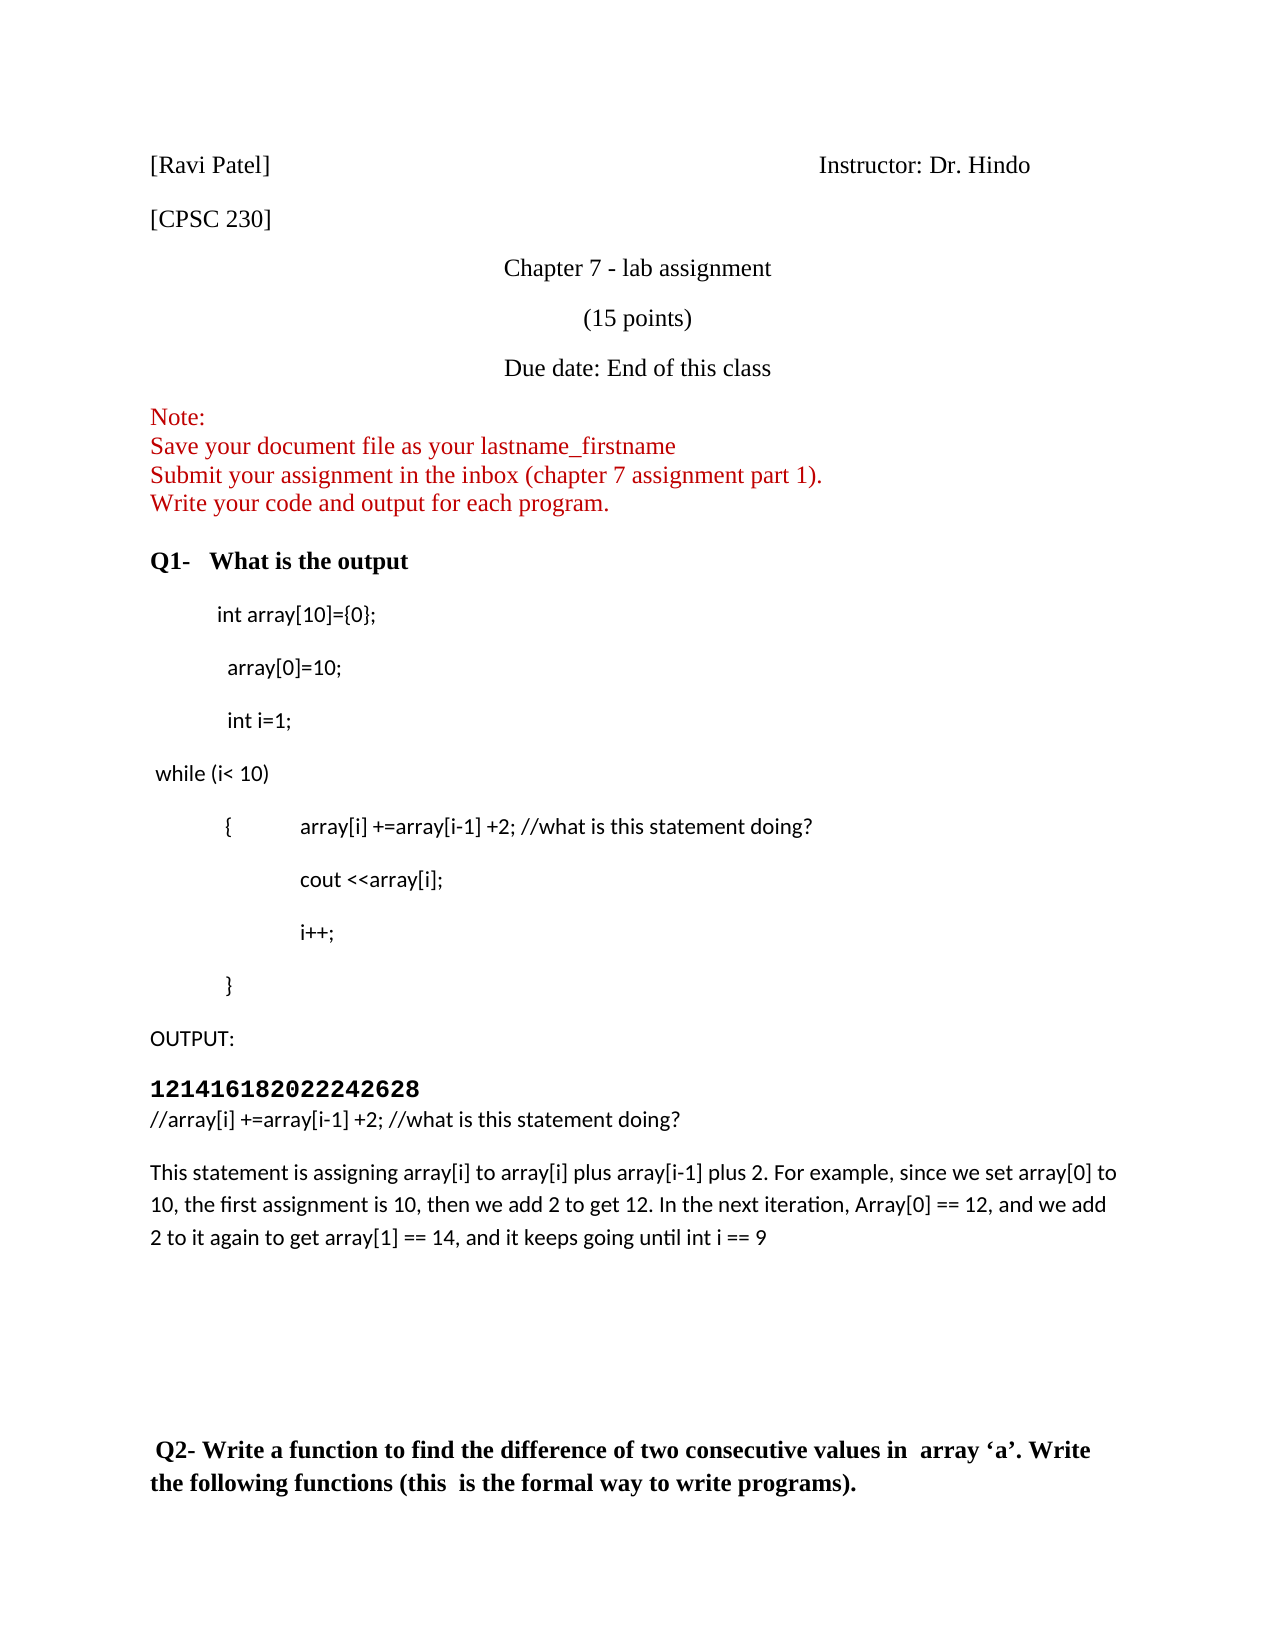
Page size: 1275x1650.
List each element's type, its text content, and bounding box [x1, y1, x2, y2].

text int array[10]={0}; [150, 600, 1125, 628]
text Q1- What is the output [150, 546, 1125, 575]
text [CPSC 230] [150, 204, 1125, 233]
text { array[i] +=array[i-1] +2; //what is this statement doing? [150, 812, 1125, 840]
text array[0]=10; [150, 653, 1125, 681]
text 121416182022242628 [150, 1077, 1125, 1105]
text while (i< 10) [150, 759, 1125, 787]
text Save your document file as your lastname_firstname [150, 431, 1125, 460]
text int i=1; [150, 706, 1125, 734]
text This statement is assigning array[i] to array[i] plus array[i-1] plus 2. For example, since we set array[0] to 10, the first assignment is 10, then we add 2 to get 12. In the next iteration, Array[0] == 12, and we add 2 to it again to get array[1] == 14, and it keeps going until int i == 9 [150, 1158, 1125, 1251]
text Submit your assignment in the inbox (chapter 7 assignment part 1). [150, 460, 1125, 488]
text Note: [150, 402, 1125, 431]
text } [150, 971, 1125, 999]
text Due date: End of this class [150, 353, 1125, 381]
text cout <<array[i]; [225, 865, 1125, 893]
text (15 points) [150, 303, 1125, 332]
text Chapter 7 - lab assignment [150, 253, 1125, 282]
text Write your code and output for each program. [150, 488, 1125, 517]
text [Ravi Patel] Instructor: Dr. Hindo [150, 150, 1125, 179]
text //array[i] +=array[i-1] +2; //what is this statement doing? [150, 1105, 1125, 1133]
text Q2- Write a function to find the difference of two consecutive values in array ‘a’. Write the following functions (this is the formal way to write programs). [150, 1435, 1125, 1497]
text i++; [150, 918, 1125, 946]
text OUTPUT: [150, 1024, 1125, 1052]
